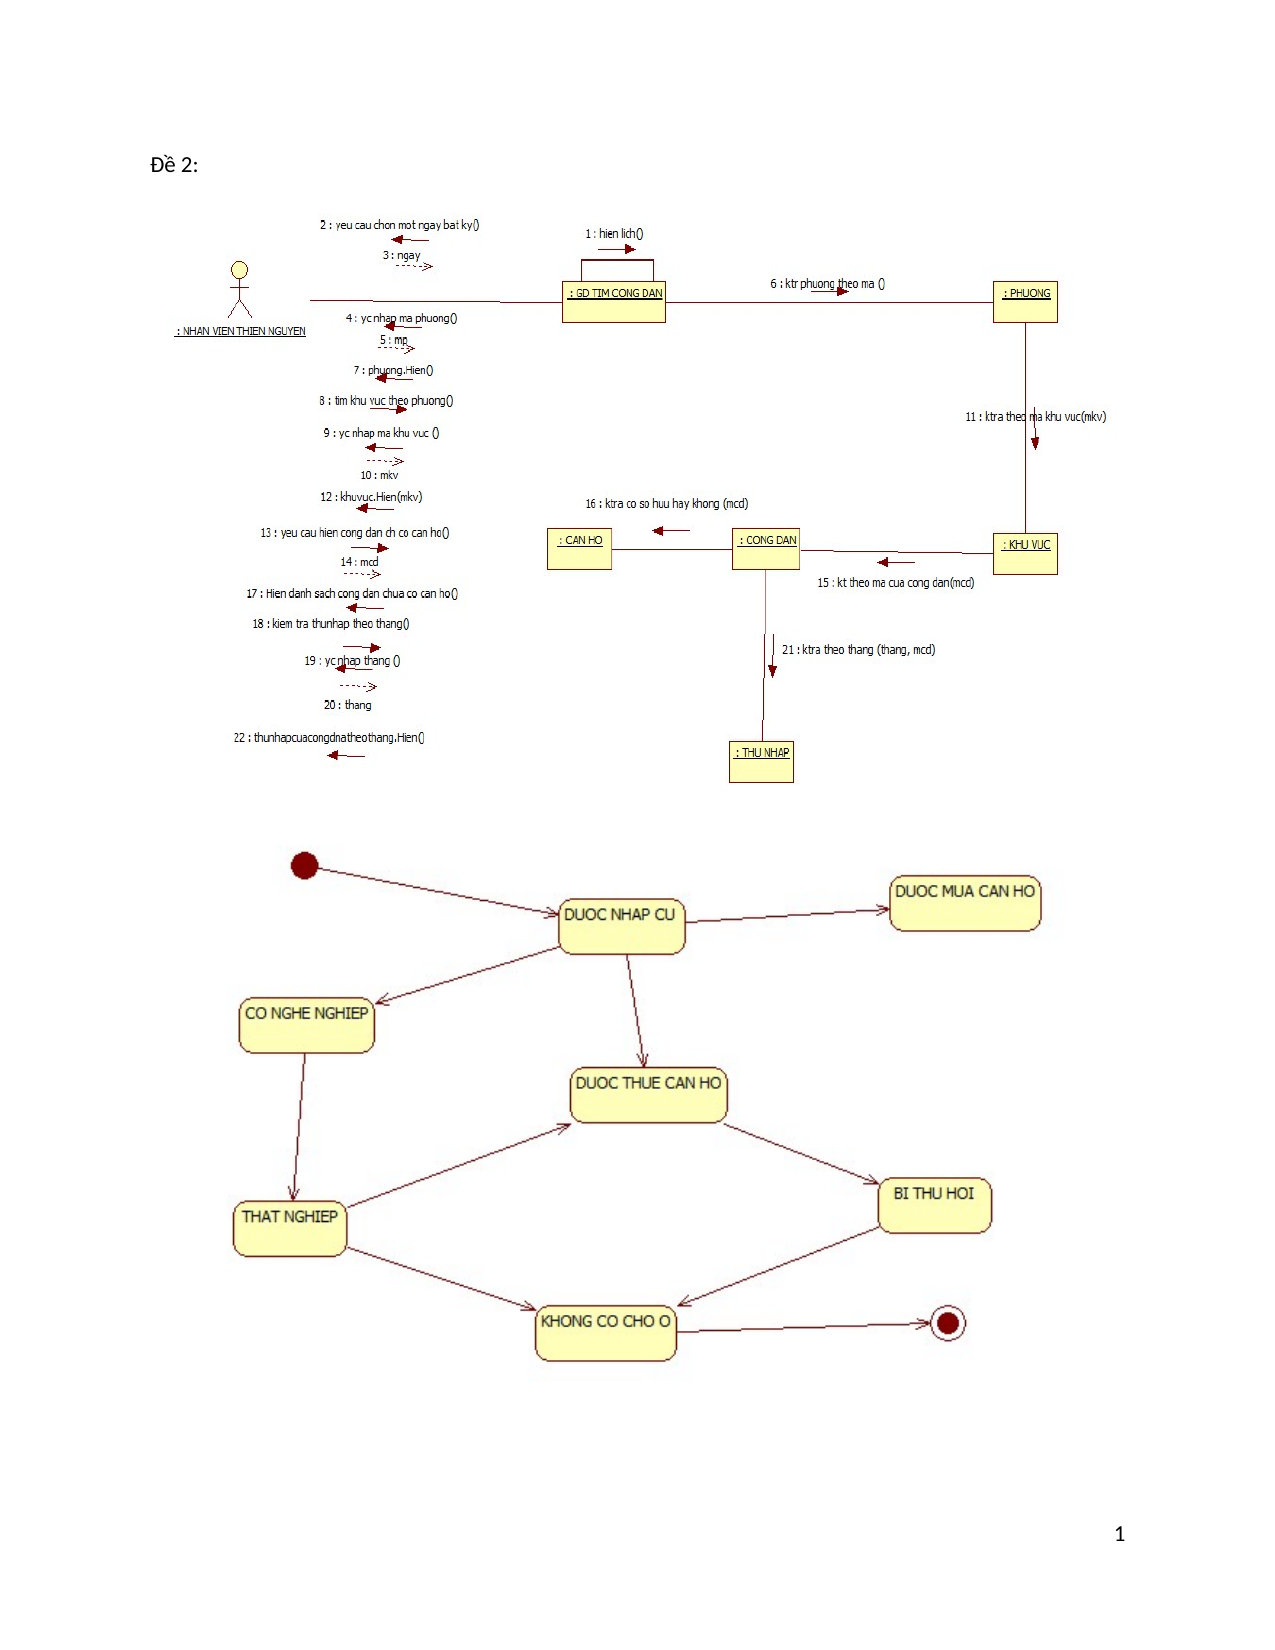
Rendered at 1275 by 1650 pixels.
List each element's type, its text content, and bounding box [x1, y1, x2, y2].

text Đề 2: [150, 150, 1125, 178]
picture [204, 823, 1071, 1391]
picture [150, 196, 1124, 805]
